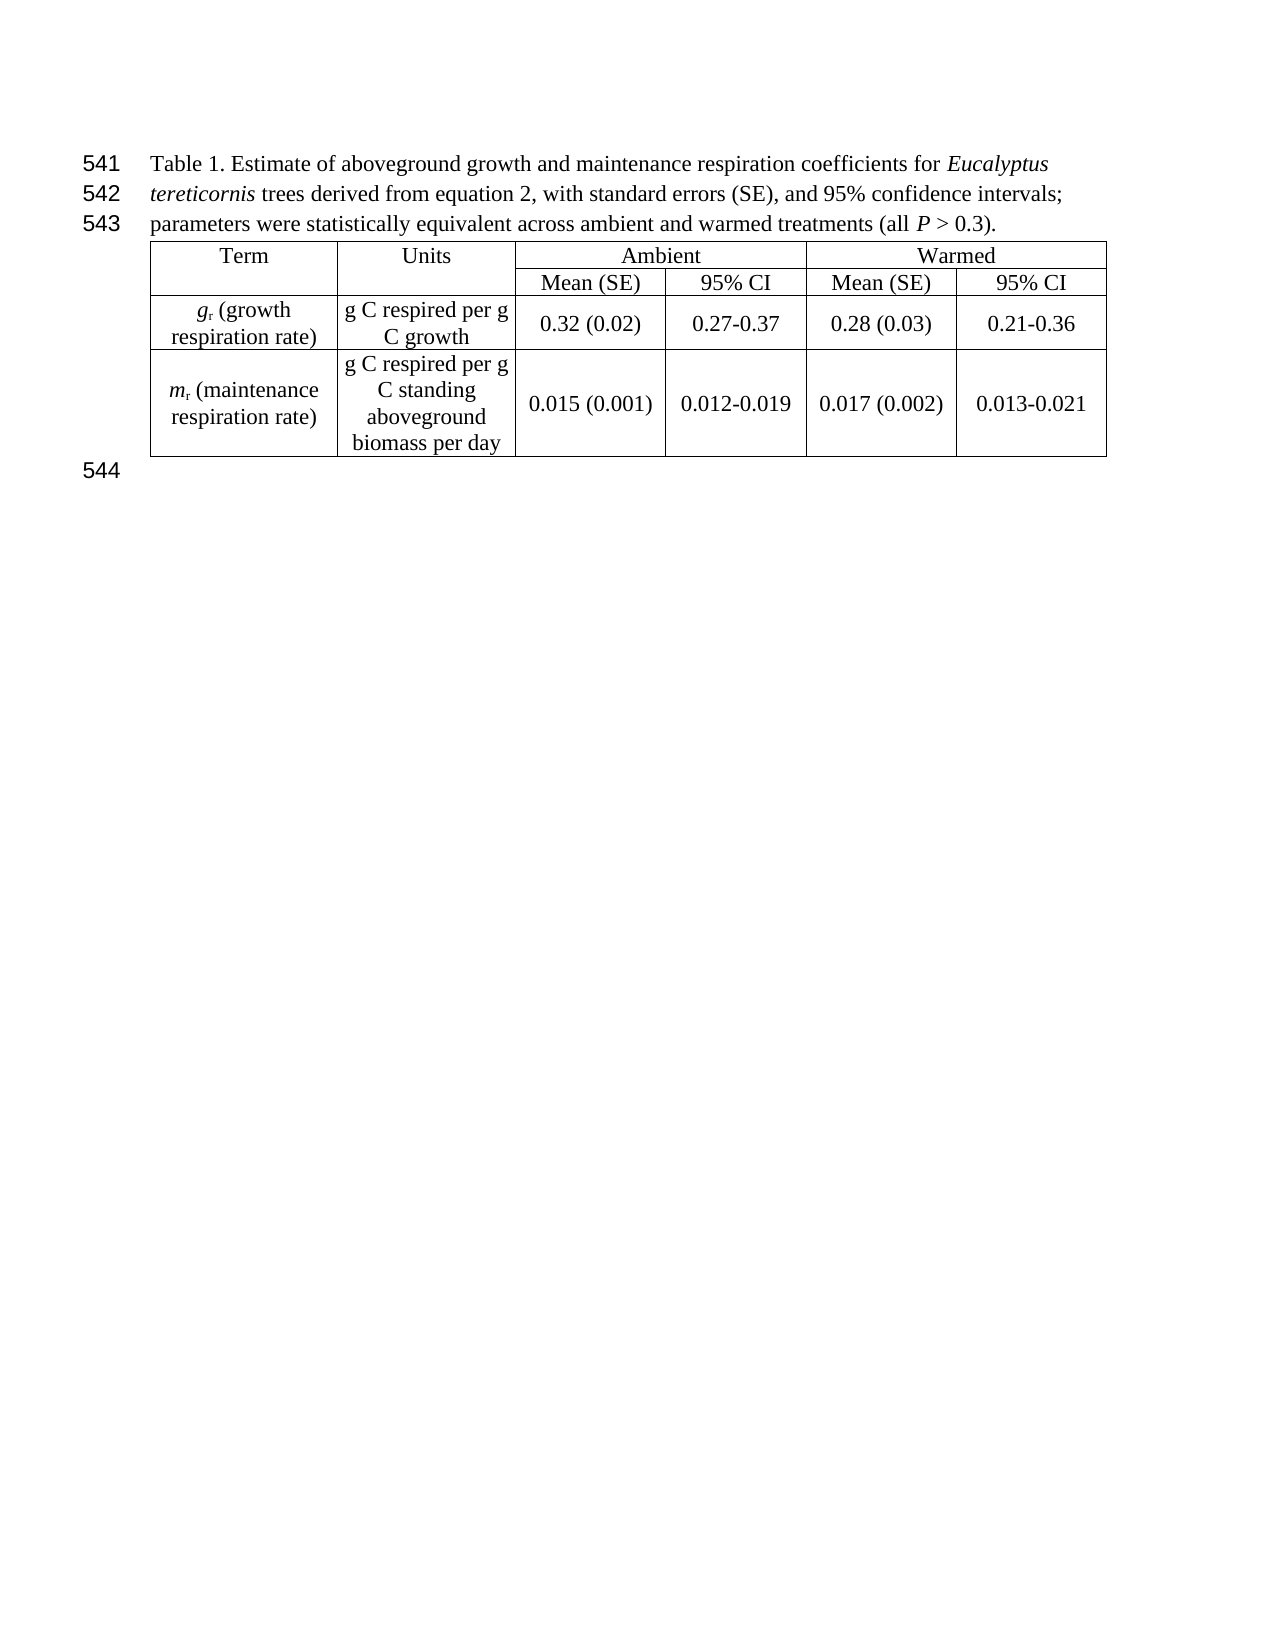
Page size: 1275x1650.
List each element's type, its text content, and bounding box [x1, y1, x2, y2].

table_cell 0.017 (0.002) [807, 350, 956, 456]
table_cell 95% CI [666, 269, 806, 295]
table_cell Mean (SE) [516, 269, 665, 295]
text Table 1. Estimate of aboveground growth and maintenance respiration coefficients for Eucalyptus tereticornis trees derived from equation 2, with standard errors (SE), and 95% confidence intervals; parameters were statistically equivalent across ambient and warmed treatments (all P > 0.3). [150, 150, 1125, 237]
table_header Ambient [516, 242, 806, 268]
table_cell 0.21-0.36 [957, 296, 1106, 349]
table_cell 0.28 (0.03) [807, 296, 956, 349]
table_cell 0.32 (0.02) [516, 296, 665, 349]
table_cell mr (maintenance respiration rate) [151, 350, 337, 456]
table_cell 95% CI [957, 269, 1106, 295]
table_header Warmed [807, 242, 1106, 268]
table_cell 0.012-0.019 [666, 350, 806, 456]
table_cell g C respired per g C growth [338, 296, 515, 349]
table_cell 0.013-0.021 [957, 350, 1106, 456]
table_cell 0.27-0.37 [666, 296, 806, 349]
table_header Term [151, 242, 337, 295]
table_cell g C respired per g C standing aboveground biomass per day [338, 350, 515, 456]
table_cell 0.015 (0.001) [516, 350, 665, 456]
table_cell gr (growth respiration rate) [151, 296, 337, 349]
table_cell Mean (SE) [807, 269, 956, 295]
table_header Units [338, 242, 515, 295]
